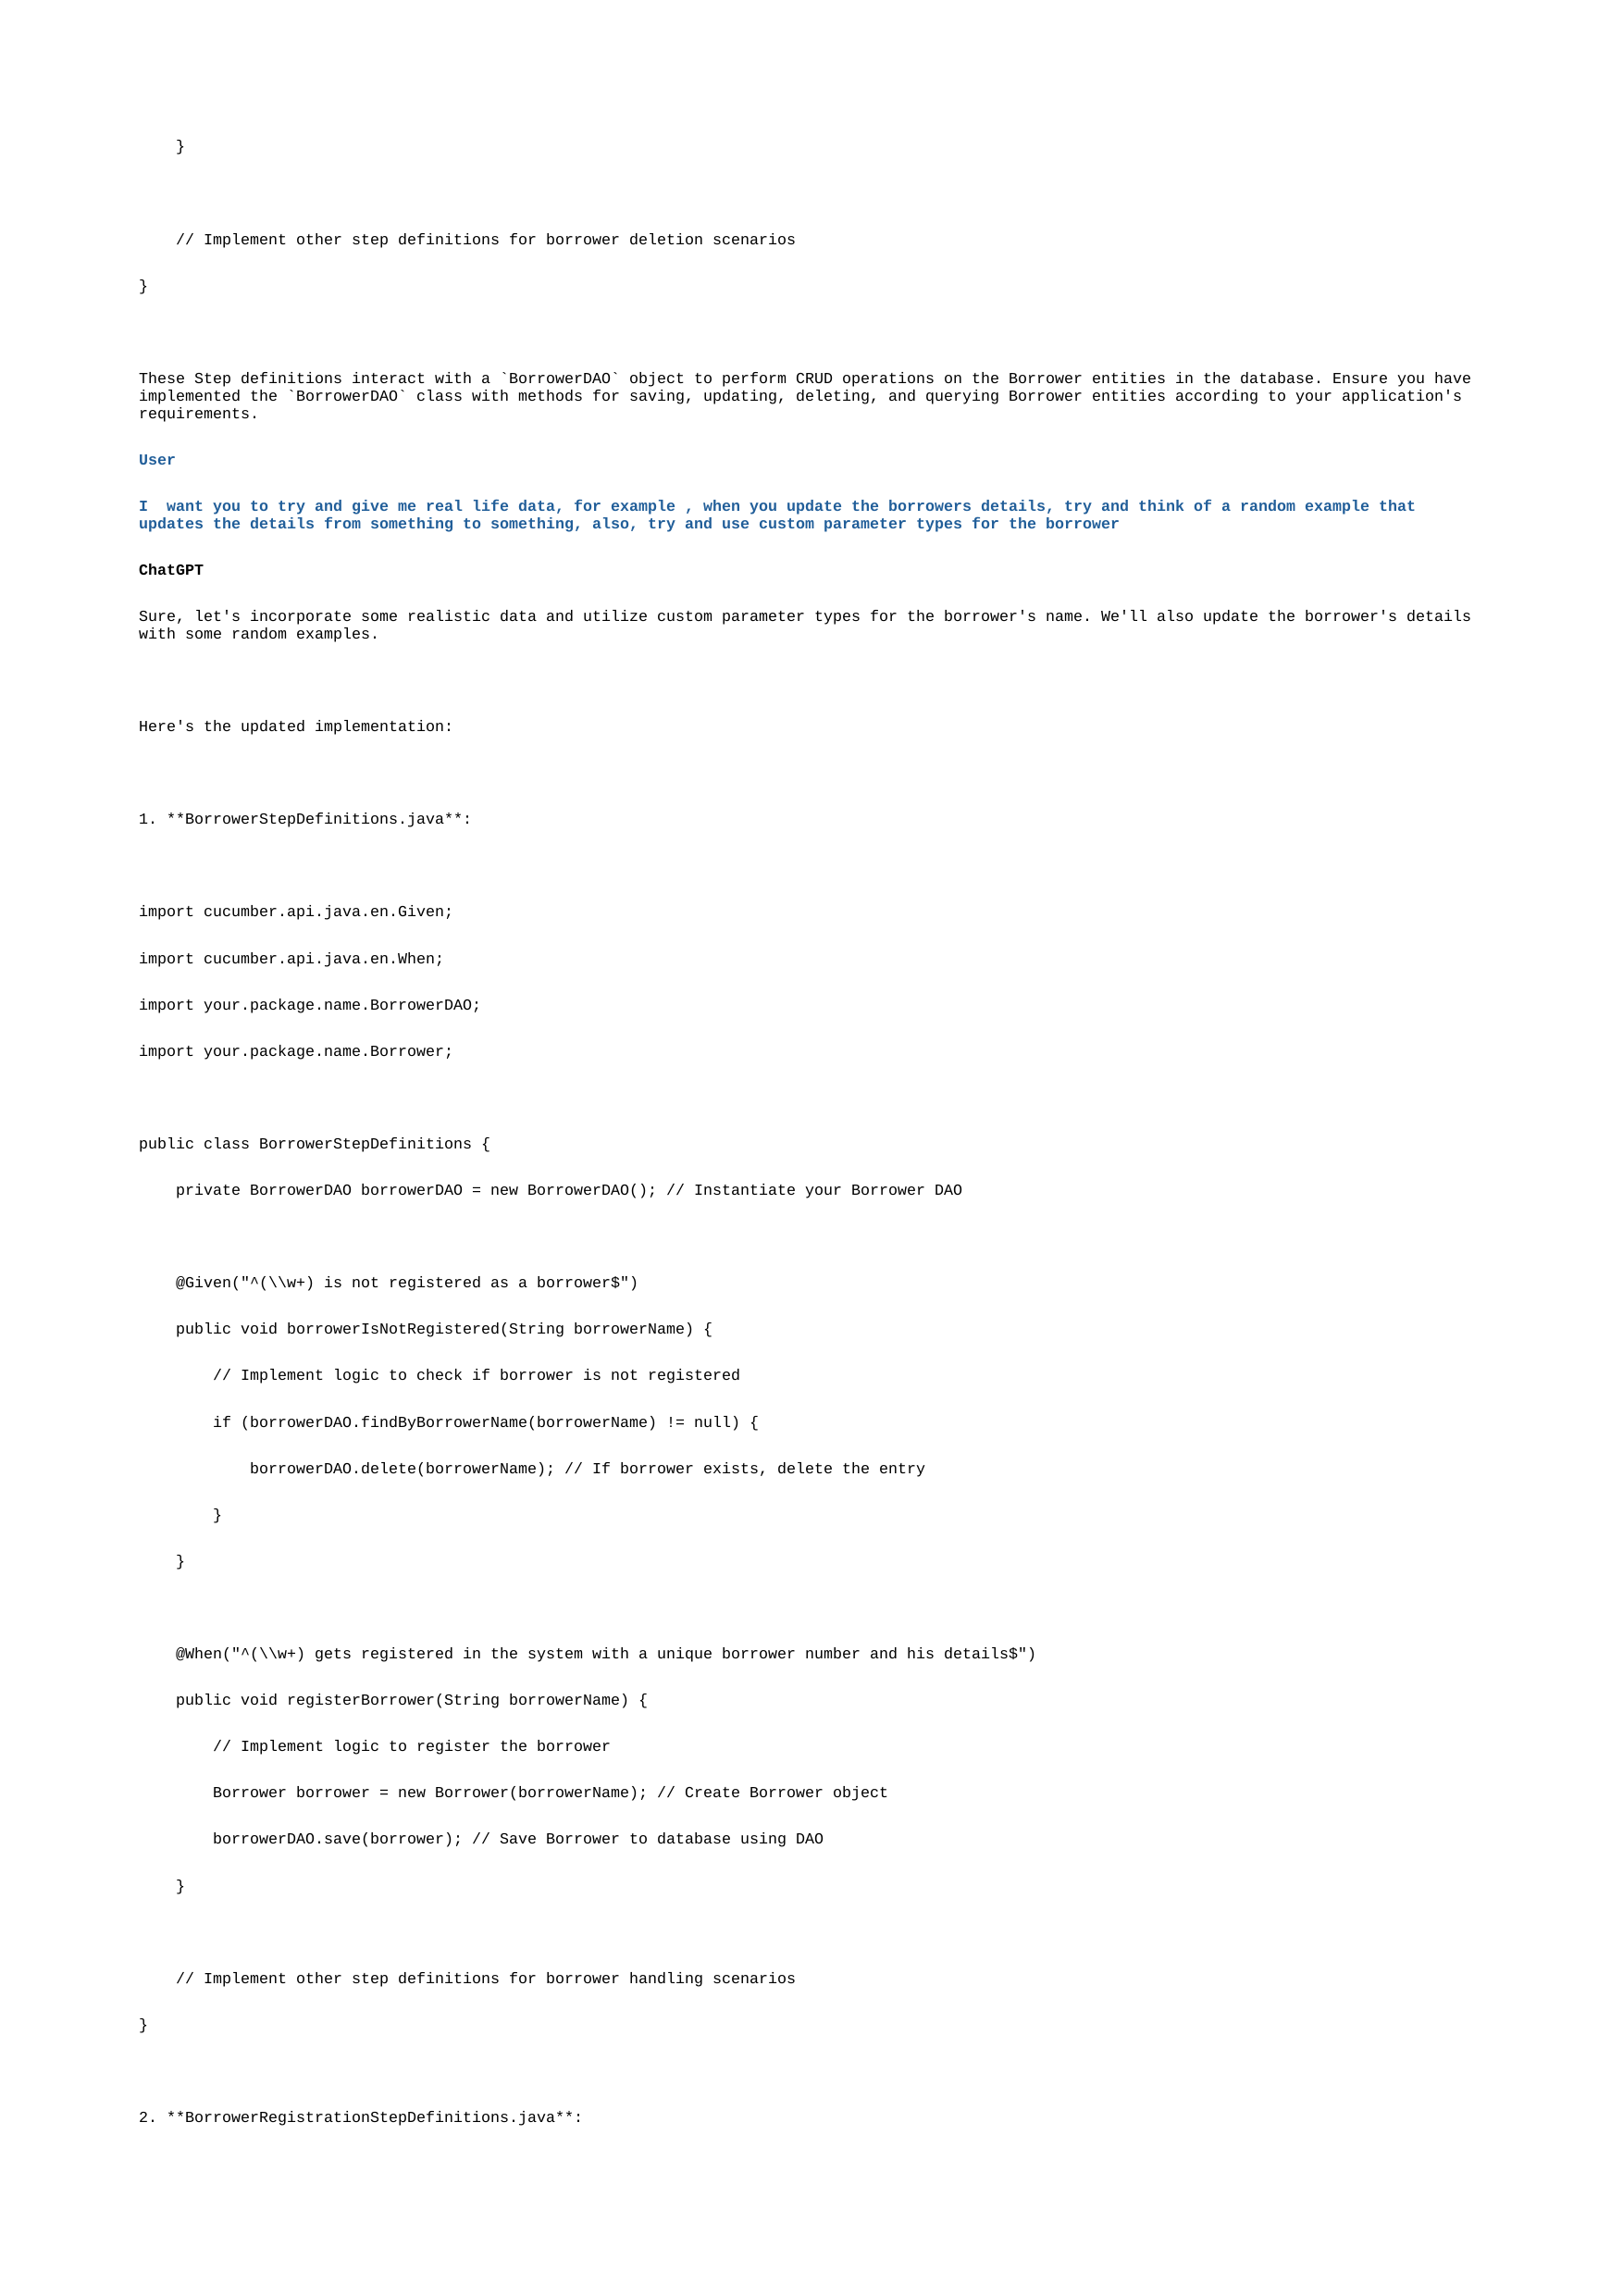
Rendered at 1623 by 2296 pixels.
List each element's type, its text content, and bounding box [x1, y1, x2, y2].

text borrowerDAO.save(borrower); // Save Borrower to database using DAO [139, 1831, 1484, 1849]
text // Implement other step definitions for borrower deletion scenarios [139, 231, 1484, 249]
text Here's the updated implementation: [139, 719, 1484, 736]
text } [139, 278, 1484, 295]
text public class BorrowerStepDefinitions { [139, 1136, 1484, 1153]
text User [139, 452, 1484, 469]
text private BorrowerDAO borrowerDAO = new BorrowerDAO(); // Instantiate your Borrower DAO [139, 1183, 1484, 1199]
text } [139, 2017, 1484, 2034]
text import your.package.name.BorrowerDAO; [139, 997, 1484, 1014]
text 2. **BorrowerRegistrationStepDefinitions.java**: [139, 2110, 1484, 2127]
text } [139, 139, 1484, 156]
text borrowerDAO.delete(borrowerName); // If borrower exists, delete the entry [139, 1460, 1484, 1478]
text Borrower borrower = new Borrower(borrowerName); // Create Borrower object [139, 1785, 1484, 1803]
text 1. **BorrowerStepDefinitions.java**: [139, 812, 1484, 829]
text } [139, 1878, 1484, 1895]
text import cucumber.api.java.en.Given; [139, 904, 1484, 922]
text I want you to try and give me real life data, for example , when you update the borrowers details, try and think of a random example that updates the details from something to something, also, try and use custom parameter types for the borrower [139, 498, 1484, 533]
text ChatGPT [139, 562, 1484, 579]
text public void registerBorrower(String borrowerName) { [139, 1693, 1484, 1710]
text } [139, 1507, 1484, 1524]
text // Implement other step definitions for borrower handling scenarios [139, 1970, 1484, 1988]
text These Step definitions interact with a `BorrowerDAO` object to perform CRUD operations on the Borrower entities in the database. Ensure you have implemented the `BorrowerDAO` class with methods for saving, updating, deleting, and querying Borrower entities according to your application's requirements. [139, 371, 1484, 423]
text Sure, let's incorporate some realistic data and utilize custom parameter types for the borrower's name. We'll also update the borrower's details with some random examples. [139, 608, 1484, 643]
text // Implement logic to register the borrower [139, 1739, 1484, 1756]
text import cucumber.api.java.en.When; [139, 950, 1484, 968]
text public void borrowerIsNotRegistered(String borrowerName) { [139, 1322, 1484, 1339]
text import your.package.name.Borrower; [139, 1043, 1484, 1061]
text } [139, 1553, 1484, 1570]
text if (borrowerDAO.findByBorrowerName(borrowerName) != null) { [139, 1414, 1484, 1432]
text // Implement logic to check if borrower is not registered [139, 1368, 1484, 1385]
text @When("^(\\w+) gets registered in the system with a unique borrower number and his details$") [139, 1646, 1484, 1663]
text @Given("^(\\w+) is not registered as a borrower$") [139, 1275, 1484, 1293]
